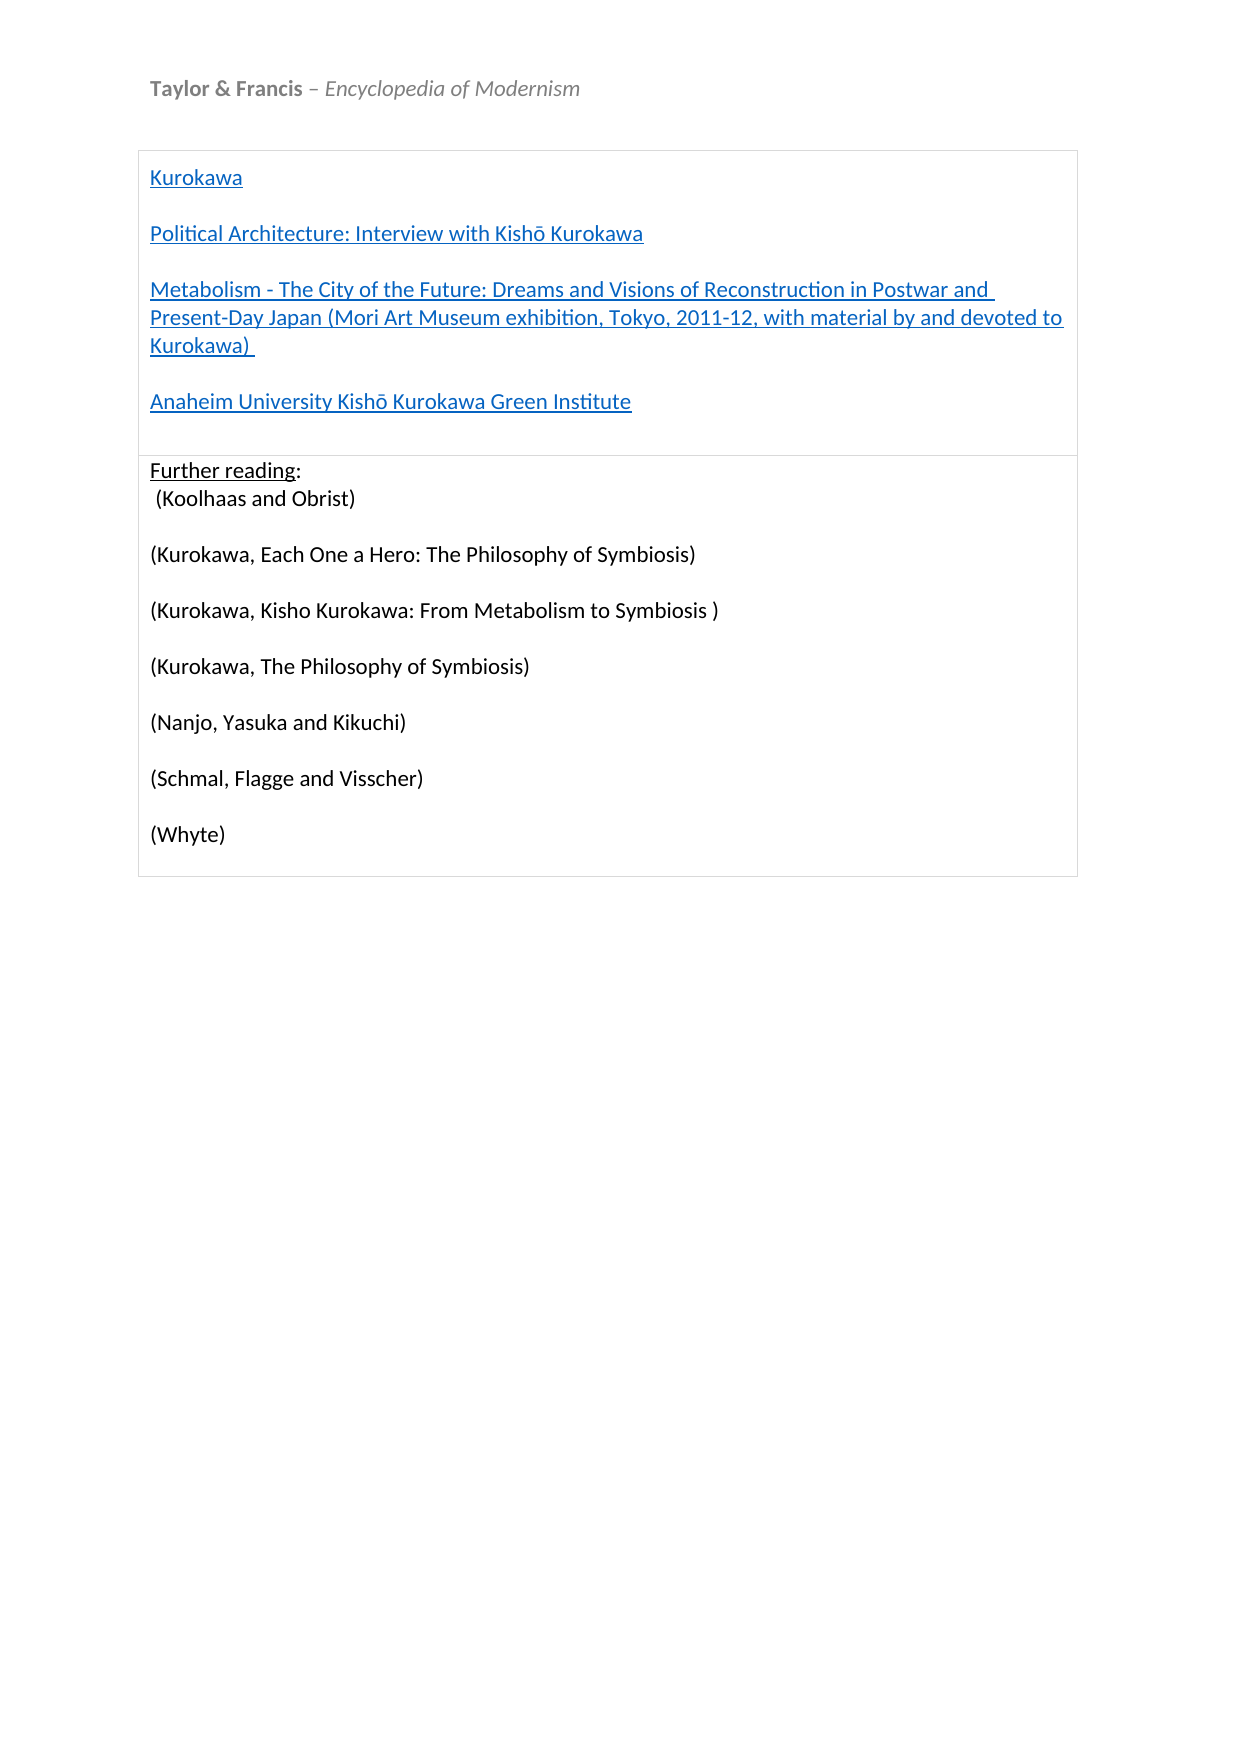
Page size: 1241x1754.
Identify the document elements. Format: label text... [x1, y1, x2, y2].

table_cell Further reading: [139, 456, 1077, 876]
